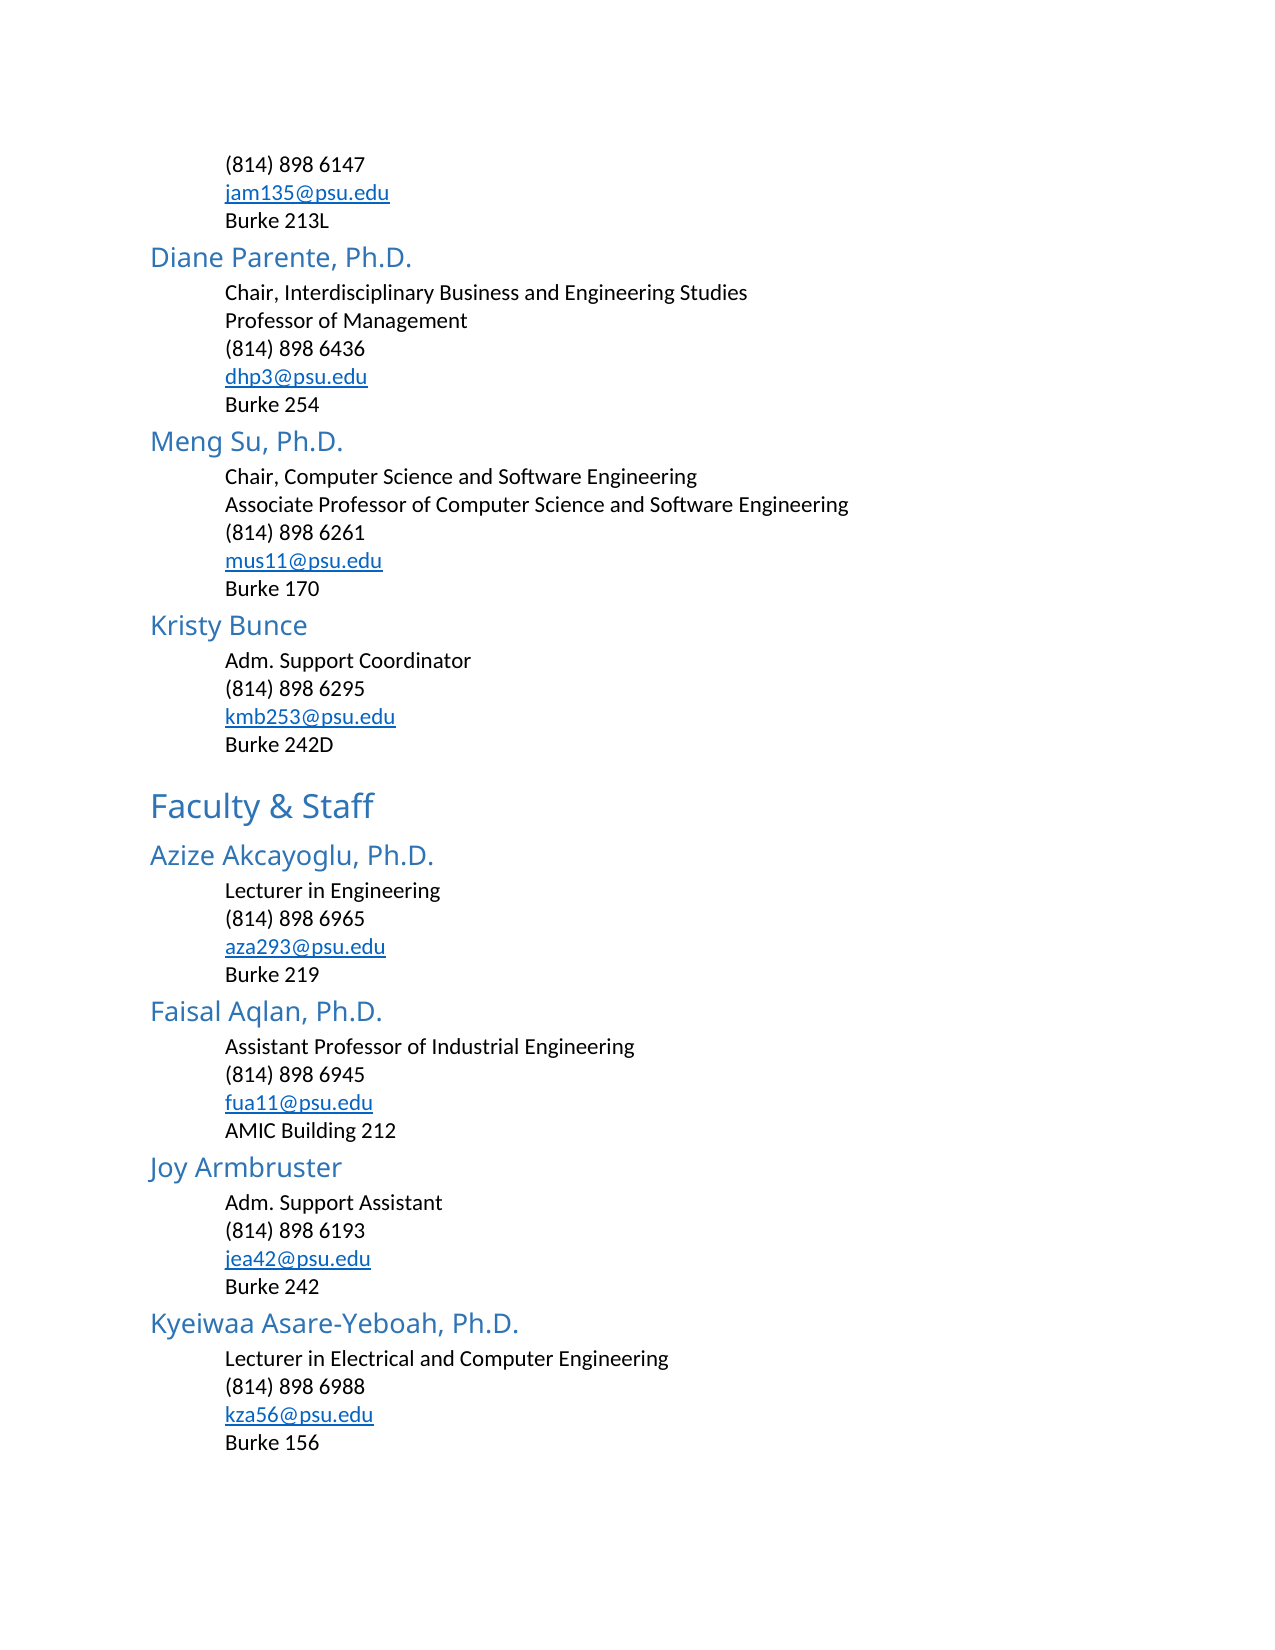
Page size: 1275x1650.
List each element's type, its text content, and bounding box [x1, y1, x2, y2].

text jam135@psu.edu [225, 178, 1125, 206]
subtitle Joy Armbruster [150, 1148, 1125, 1185]
text (814) 898 6436 [225, 334, 1125, 362]
text aza293@psu.edu [225, 932, 1125, 960]
text (814) 898 6945 [225, 1060, 1125, 1088]
text Chair, Computer Science and Software Engineering [225, 462, 1125, 490]
subtitle Meng Su, Ph.D. [150, 422, 1125, 459]
text Adm. Support Assistant [225, 1188, 1125, 1216]
text Burke 242 [225, 1272, 1125, 1300]
text Lecturer in Electrical and Computer Engineering [225, 1344, 1125, 1372]
text Burke 242D [225, 730, 1125, 758]
text Burke 219 [225, 960, 1125, 988]
text Burke 170 [225, 574, 1125, 602]
text AMIC Building 212 [225, 1116, 1125, 1144]
text (814) 898 6295 [225, 674, 1125, 702]
text dhp3@psu.edu [225, 362, 1125, 390]
text kza56@psu.edu [225, 1400, 1125, 1428]
text Burke 156 [225, 1428, 1125, 1456]
text Chair, Interdisciplinary Business and Engineering Studies [225, 278, 1125, 306]
subtitle Azize Akcayoglu, Ph.D. [150, 836, 1125, 873]
text (814) 898 6965 [225, 904, 1125, 932]
text Associate Professor of Computer Science and Software Engineering [225, 490, 1125, 518]
text fua11@psu.edu [225, 1088, 1125, 1116]
text kmb253@psu.edu [225, 702, 1125, 730]
text Assistant Professor of Industrial Engineering [225, 1032, 1125, 1060]
text Burke 254 [225, 390, 1125, 418]
subtitle Faculty & Staff [150, 783, 1125, 829]
subtitle Diane Parente, Ph.D. [150, 238, 1125, 275]
subtitle Kyeiwaa Asare-Yeboah, Ph.D. [150, 1304, 1125, 1341]
text Burke 213L [225, 206, 1125, 234]
text Adm. Support Coordinator [225, 646, 1125, 674]
text Lecturer in Engineering [225, 876, 1125, 904]
text (814) 898 6147 [225, 150, 1125, 178]
text (814) 898 6988 [225, 1372, 1125, 1400]
text (814) 898 6261 [225, 518, 1125, 546]
text mus11@psu.edu [225, 546, 1125, 574]
text jea42@psu.edu [225, 1244, 1125, 1272]
subtitle Kristy Bunce [150, 606, 1125, 643]
text Professor of Management [225, 306, 1125, 334]
text (814) 898 6193 [225, 1216, 1125, 1244]
subtitle Faisal Aqlan, Ph.D. [150, 992, 1125, 1029]
